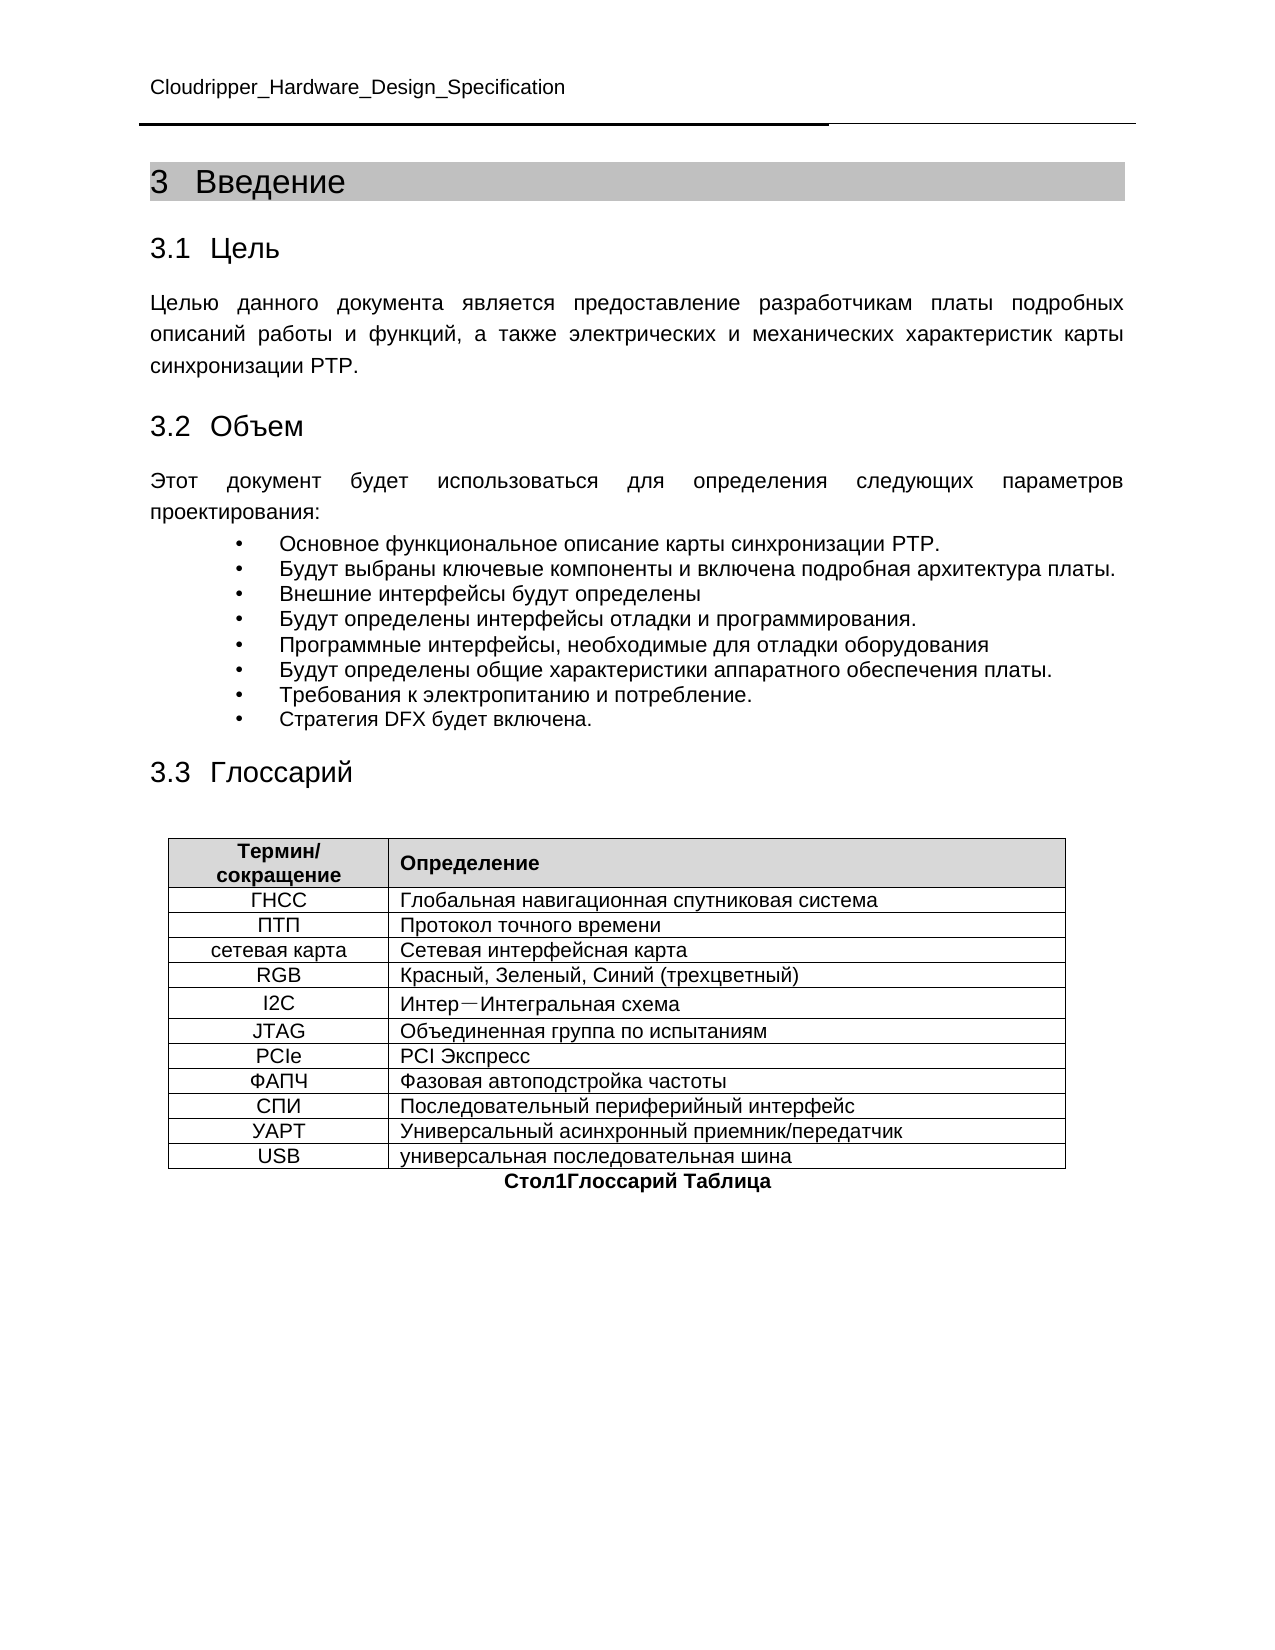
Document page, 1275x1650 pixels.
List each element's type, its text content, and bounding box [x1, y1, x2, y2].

table_cell JTAG [169, 1019, 388, 1043]
table_cell ФАПЧ [169, 1069, 388, 1093]
table_cell сетевая карта [169, 938, 388, 962]
subtitle Цель [150, 231, 1125, 265]
table_cell Интер－Интегральная схема [389, 988, 1065, 1018]
table_cell I2C [169, 988, 388, 1018]
list Будут определены общие характеристики аппаратного обеспечения платы. [235, 657, 1125, 682]
text Этот документ будет использоваться для определения следующих параметров проектирования: [150, 468, 1125, 524]
list Основное функциональное описание карты синхронизации PTP. [235, 531, 1125, 556]
table_header Определение [389, 839, 1065, 887]
list Программные интерфейсы, необходимые для отладки оборудования [235, 632, 1125, 657]
list Будут выбраны ключевые компоненты и включена подробная архитектура платы. [235, 556, 1125, 581]
table_cell Протокол точного времени [389, 913, 1065, 937]
list Будут определены интерфейсы отладки и программирования. [235, 606, 1125, 632]
table_cell Красный, Зеленый, Синий (трехцветный) [389, 963, 1065, 987]
table_cell ГНСС [169, 888, 388, 912]
table_cell USB [169, 1144, 388, 1168]
table_cell УАРТ [169, 1119, 388, 1143]
table_cell Глобальная навигационная спутниковая система [389, 888, 1065, 912]
list Стратегия DFX будет включена. [235, 707, 1125, 731]
table_cell Объединенная группа по испытаниям [389, 1019, 1065, 1043]
text Целью данного документа является предоставление разработчикам платы подробных описаний работы и функций, а также электрических и механических характеристик карты синхронизации PTP. [150, 290, 1125, 378]
subtitle Объем [150, 409, 1125, 443]
table_cell PCIe [169, 1044, 388, 1068]
table_cell RGB [169, 963, 388, 987]
list Внешние интерфейсы будут определены [235, 581, 1125, 606]
table_header Термин/сокращение [169, 839, 388, 887]
subtitle Глоссарий [150, 755, 1125, 789]
table_cell Универсальный асинхронный приемник/передатчик [389, 1119, 1065, 1143]
list Требования к электропитанию и потребление. [235, 682, 1125, 707]
table_cell СПИ [169, 1094, 388, 1118]
table_cell PCI Экспресс [389, 1044, 1065, 1068]
table_cell универсальная последовательная шина [389, 1144, 1065, 1168]
subtitle Введение [150, 162, 1125, 201]
table_cell ПТП [169, 913, 388, 937]
table_cell Фазовая автоподстройка частоты [389, 1069, 1065, 1093]
table_cell Последовательный периферийный интерфейс [389, 1094, 1065, 1118]
table_cell Сетевая интерфейсная карта [389, 938, 1065, 962]
